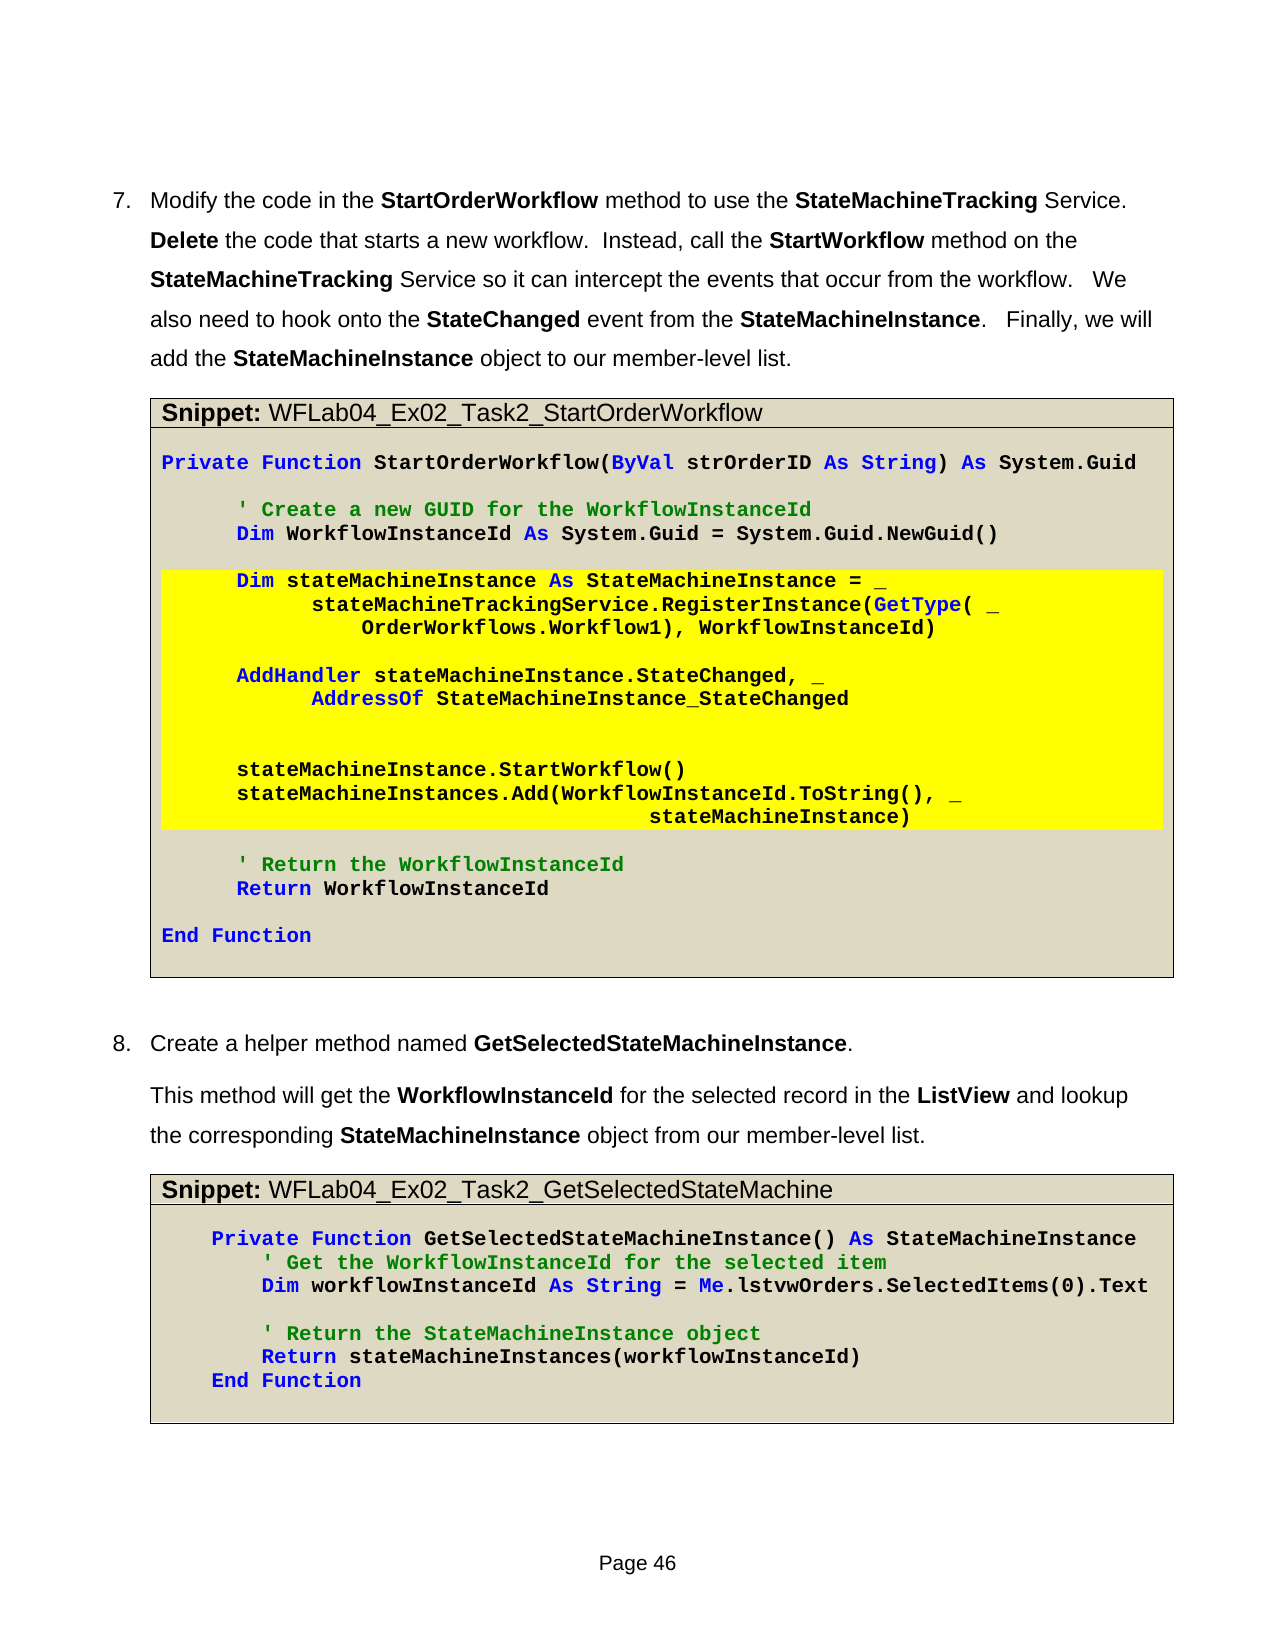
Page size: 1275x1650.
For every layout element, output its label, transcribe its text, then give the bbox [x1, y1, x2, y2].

table_cell Private Function GetSelectedStateMachineInstance() As StateMachineInstance ' Get the WorkflowInstanceId for the selected item Dim workflowInstanceId As String = Me.lstvwOrders.SelectedItems(0).Text ' Return the StateMachineInstance object Return stateMachineInstances(workflowInstanceId) End Function [151, 1205, 1173, 1422]
table_cell Private Function StartOrderWorkflow(ByVal strOrderID As String) As System.Guid ' Create a new GUID for the WorkflowInstanceId Dim WorkflowInstanceId As System.Guid = System.Guid.NewGuid() Dim stateMachineInstance As StateMachineInstance = _ stateMachineTrackingService.RegisterInstance(GetType( _ OrderWorkflows.Workflow1), WorkflowInstanceId) AddHandler stateMachineInstance.StateChanged, _ AddressOf StateMachineInstance_StateChanged stateMachineInstance.StartWorkflow() stateMachineInstances.Add(WorkflowInstanceId.ToString(), _ stateMachineInstance) ' Return the WorkflowInstanceId Return WorkflowInstanceId End Function [151, 428, 1173, 977]
list Modify the code in the StartOrderWorkflow method to use the StateMachineTracking Service. Delete the code that starts a new workflow. Instead, call the StartWorkflow method on the StateMachineTracking Service so it can intercept the events that occur from the workflow. We also need to hook onto the StateChanged event from the StateMachineInstance. Finally, we will add the StateMachineInstance object to our member-level list. [112, 187, 1162, 372]
table_header Snippet: WFLab04_Ex02_Task2_GetSelectedStateMachine [151, 1175, 1173, 1203]
table_header Snippet: WFLab04_Ex02_Task2_StartOrderWorkflow [151, 399, 1173, 427]
list Create a helper method named GetSelectedStateMachineInstance. [112, 1030, 1162, 1057]
text This method will get the WorkflowInstanceId for the selected record in the ListView and lookup the corresponding StateMachineInstance object from our member-level list. [150, 1082, 1162, 1148]
